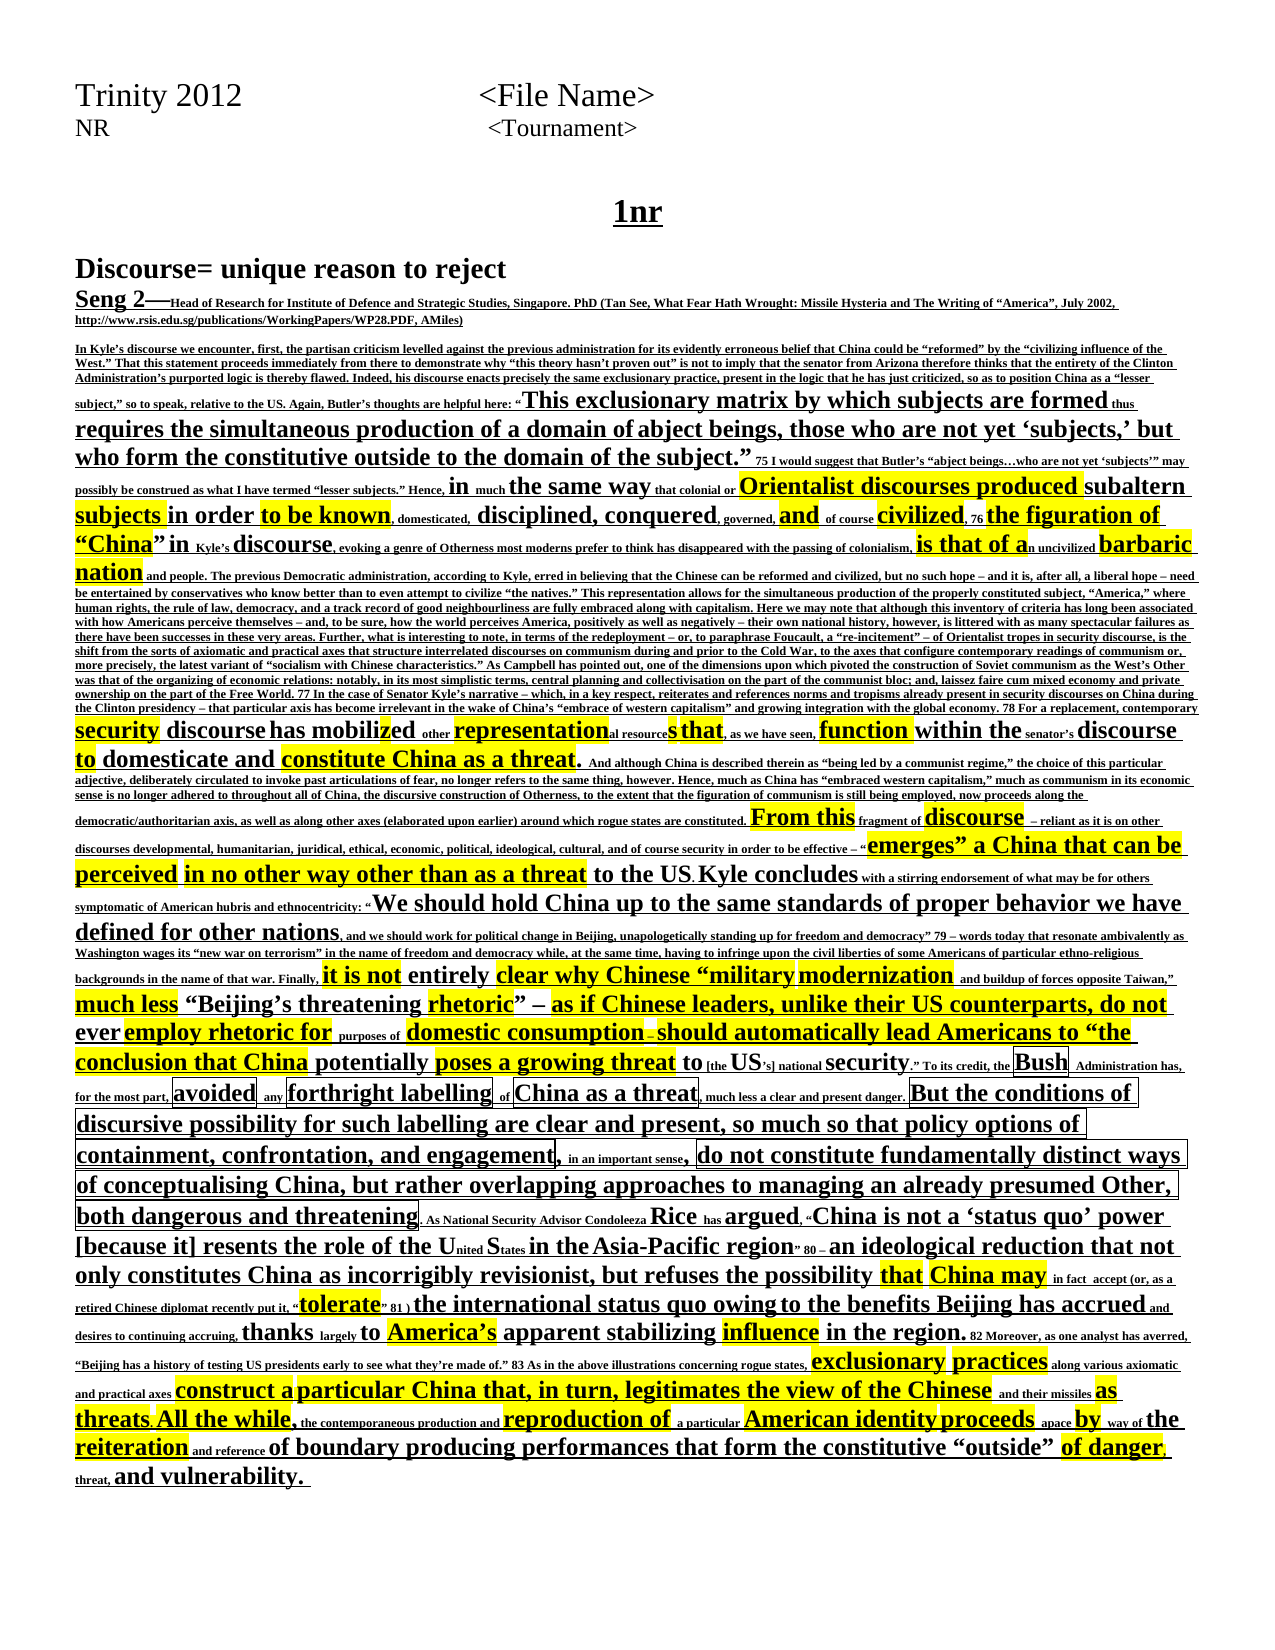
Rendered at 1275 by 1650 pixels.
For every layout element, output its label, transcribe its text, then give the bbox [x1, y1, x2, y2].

text Seng 2—Head of Research for Institute of Defence and Strategic Studies, Singapore. PhD (Tan See, What Fear Hath Wrought: Missile Hysteria and The Writing of “America”, July 2002, http://www.rsis.edu.sg/publications/WorkingPapers/WP28.PDF, AMiles) [75, 284, 1200, 327]
subtitle 1nr [75, 192, 1200, 230]
subtitle Discourse= unique reason to reject [75, 251, 1200, 284]
text In Kyle’s discourse we encounter, first, the partisan criticism levelled against the previous administration for its evidently erroneous belief that China could be “reformed” by the “civilizing influence of the West.” That this statement proceeds immediately from there to demonstrate why “this theory hasn’t proven out” is not to imply that the senator from Arizona therefore thinks that the entirety of the Clinton Administration’s purported logic is thereby flawed. Indeed, his discourse enacts precisely the same exclusionary practice, present in the logic that he has just criticized, so as to position China as a “lesser subject,” so to speak, relative to the US. Again, Butler’s thoughts are helpful here: “This exclusionary matrix by which subjects are formed thus requires the simultaneous production of a domain of abject beings, those who are not yet ‘subjects,’ but who form the constitutive outside to the domain of the subject.” 75 I would suggest that Butler’s “abject beings…who are not yet ‘subjects’” may possibly be construed as what I have termed “lesser subjects.” Hence, in much the same way that colonial or Orientalist discourses produced subaltern subjects in order to be known, domesticated, disciplined, conquered, governed, and of course civilized, 76 the figuration of “China” in Kyle’s discourse, evoking a genre of Otherness most moderns prefer to think has disappeared with the passing of colonialism, is that of an uncivilized barbaric nation and people. The previous Democratic administration, according to Kyle, erred in believing that the Chinese can be reformed and civilized, but no such hope – and it is, after all, a liberal hope – need be entertained by conservatives who know better than to even attempt to civilize “the natives.” This representation allows for the simultaneous production of the properly constituted subject, “America,” where human rights, the rule of law, democracy, and a track record of good neighbourliness are fully embraced along with capitalism. Here we may note that although this inventory of criteria has long been associated with how Americans perceive themselves – and, to be sure, how the world perceives America, positively as well as negatively – their own national history, however, is littered with as many spectacular failures as there have been successes in these very areas. Further, what is interesting to note, in terms of the redeployment – or, to paraphrase Foucault, a “re-incitement” – of Orientalist tropes in security discourse, is the shift from the sorts of axiomatic and practical axes that structure interrelated discourses on communism during and prior to the Cold War, to the axes that configure contemporary readings of communism or, more precisely, the latest variant of “socialism with Chinese characteristics.” As Campbell has pointed out, one of the dimensions upon which pivoted the construction of Soviet communism as the West’s Other was that of the organizing of economic relations: notably, in its most simplistic terms, central planning and collectivisation on the part of the communist bloc; and, laissez faire cum mixed economy and private ownership on the part of the Free World. 77 In the case of Senator Kyle’s narrative – which, in a key respect, reiterates and references norms and tropisms already present in security discourses on China during the Clinton presidency – that particular axis has become irrelevant in the wake of China’s “embrace of western capitalism” and growing integration with the global economy. 78 For a replacement, contemporary security discourse has mobilized other representational resources that, as we have seen, function within the senator’s discourse to domesticate and constitute China as a threat. And although China is described therein as “being led by a communist regime,” the choice of this particular adjective, deliberately circulated to invoke past articulations of fear, no longer refers to the same thing, however. Hence, much as China has “embraced western capitalism,” much as communism in its economic sense is no longer adhered to throughout all of China, the discursive construction of Otherness, to the extent that the figuration of communism is still being employed, now proceeds along the democratic/authoritarian axis, as well as along other axes (elaborated upon earlier) around which rogue states are constituted. From this fragment of discourse – reliant as it is on other discourses developmental, humanitarian, juridical, ethical, economic, political, ideological, cultural, and of course security in order to be effective – “emerges” a China that can be perceived in no other way other than as a threat to the US. Kyle concludes with a stirring endorsement of what may be for others symptomatic of American hubris and ethnocentricity: “We should hold China up to the same standards of proper behavior we have defined for other nations, and we should work for political change in Beijing, unapologetically standing up for freedom and democracy” 79 – words today that resonate ambivalently as Washington wages its “new war on terrorism” in the name of freedom and democracy while, at the same time, having to infringe upon the civil liberties of some Americans of particular ethno-religious backgrounds in the name of that war. Finally, it is not entirely clear why Chinese “military modernization and buildup of forces opposite Taiwan,” much less “Beijing’s threatening rhetoric” – as if Chinese leaders, unlike their US counterparts, do not ever employ rhetoric for purposes of domestic consumption – should automatically lead Americans to “the conclusion that China potentially poses a growing threat to [the US’s] national security.” To its credit, the Bush Administration has, for the most part, avoided any forthright labelling of China as a threat, much less a clear and present danger. But the conditions of discursive possibility for such labelling are clear and present, so much so that policy options of containment, confrontation, and engagement, in an important sense, do not constitute fundamentally distinct ways of conceptualising China, but rather overlapping approaches to managing an already presumed Other, both dangerous and threatening. As National Security Advisor Condoleeza Rice has argued, “China is not a ‘status quo’ power [because it] resents the role of the United States in the Asia-Pacific region” 80 – an ideological reduction that not only constitutes China as incorrigibly revisionist, but refuses the possibility that China may in fact accept (or, as a retired Chinese diplomat recently put it, “tolerate” 81 ) the international status quo owing to the benefits Beijing has accrued and desires to continuing accruing, thanks largely to America’s apparent stabilizing influence in the region. 82 Moreover, as one analyst has averred, “Beijing has a history of testing US presidents early to see what they’re made of.” 83 As in the above illustrations concerning rogue states, exclusionary practices along various axiomatic and practical axes construct a particular China that, in turn, legitimates the view of the Chinese and their missiles as threats. All the while, the contemporaneous production and reproduction of a particular American identity proceeds apace by way of the reiteration and reference of boundary producing performances that form the constitutive “outside” of danger, threat, and vulnerability. [75, 342, 1200, 1490]
